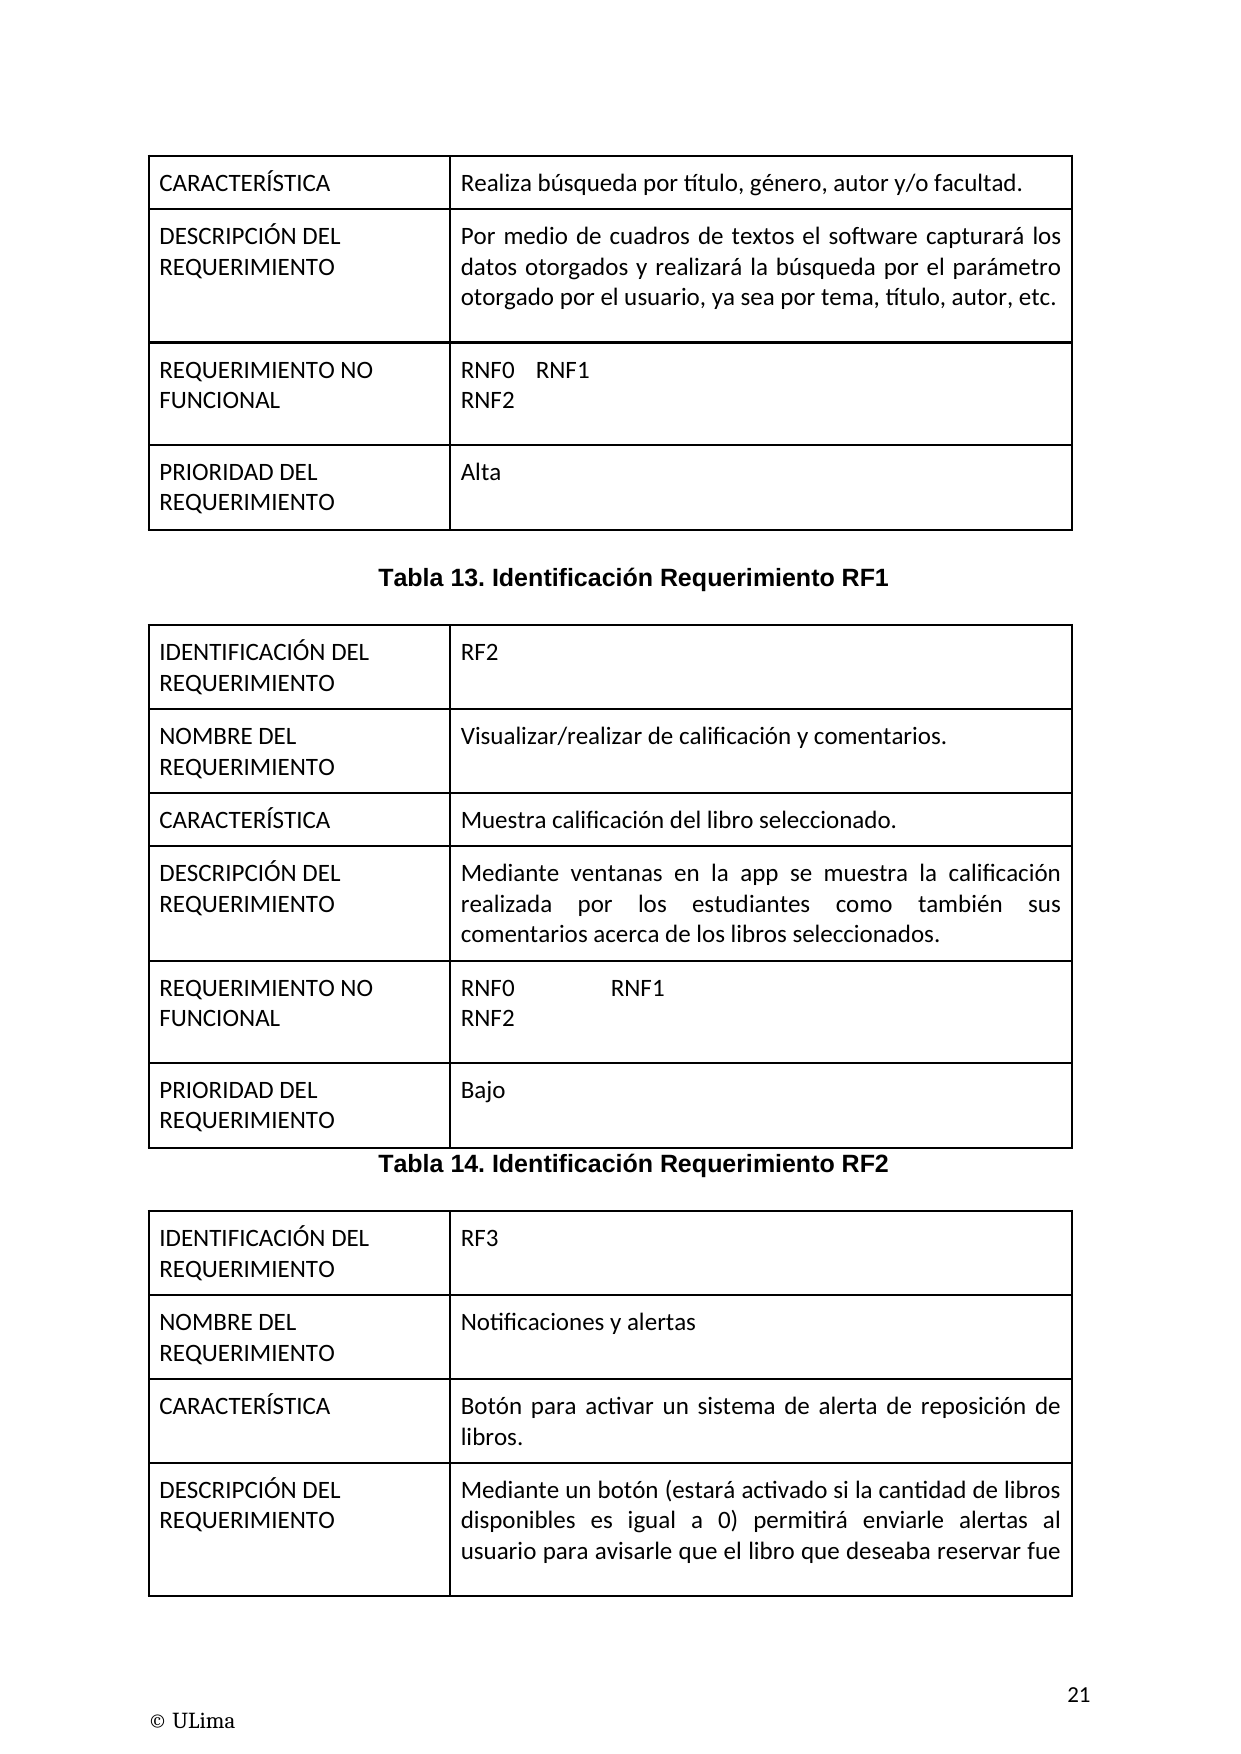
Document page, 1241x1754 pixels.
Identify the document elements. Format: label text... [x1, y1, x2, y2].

text Tabla 14. Identificación Requerimiento RF2 [148, 1149, 1090, 1178]
table_cell Realiza búsqueda por título, género, autor y/o facultad. [451, 157, 1071, 208]
table_cell Alta [451, 446, 1071, 529]
table_cell DESCRIPCIÓN DEL REQUERIMIENTO [150, 210, 449, 341]
table_cell Notificaciones y alertas [451, 1296, 1071, 1378]
table_header IDENTIFICACIÓN DEL REQUERIMIENTO [150, 1212, 449, 1294]
table_cell Botón para activar un sistema de alerta de reposición de libros. [451, 1380, 1071, 1462]
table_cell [451, 1464, 1071, 1595]
table_cell NOMBRE DEL REQUERIMIENTO [150, 710, 449, 792]
table_cell REQUERIMIENTO NO FUNCIONAL [150, 962, 449, 1062]
table_cell Mediante ventanas en la app se muestra la calificación realizada por los estudiantes como también sus comentarios acerca de los libros seleccionados. [451, 847, 1071, 959]
table_cell NOMBRE DEL REQUERIMIENTO [150, 1296, 449, 1378]
table_cell PRIORIDAD DEL REQUERIMIENTO [150, 446, 449, 529]
table_cell DESCRIPCIÓN DEL REQUERIMIENTO [150, 847, 449, 959]
table_cell Por medio de cuadros de textos el software capturará los datos otorgados y realizará la búsqueda por el parámetro otorgado por el usuario, ya sea por tema, título, autor, etc. [451, 210, 1071, 341]
table_header RF3 [451, 1212, 1071, 1294]
table_cell CARACTERÍSTICA [150, 1380, 449, 1462]
table_cell RNF0 RNF1 RNF2 [451, 962, 1071, 1062]
table_cell RNF0 RNF1 RNF2 [451, 344, 1071, 443]
table_cell PRIORIDAD DEL REQUERIMIENTO [150, 1064, 449, 1147]
table_cell Visualizar/realizar de calificación y comentarios. [451, 710, 1071, 792]
table_cell Bajo [451, 1064, 1071, 1147]
table_cell CARACTERÍSTICA [150, 157, 449, 208]
table_cell CARACTERÍSTICA [150, 794, 449, 845]
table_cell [150, 1464, 449, 1595]
table_header IDENTIFICACIÓN DEL REQUERIMIENTO [150, 626, 449, 708]
table_cell REQUERIMIENTO NO FUNCIONAL [150, 344, 449, 443]
table_cell Muestra calificación del libro seleccionado. [451, 794, 1071, 845]
table_header RF2 [451, 626, 1071, 708]
text Tabla 13. Identificación Requerimiento RF1 [148, 563, 1090, 592]
